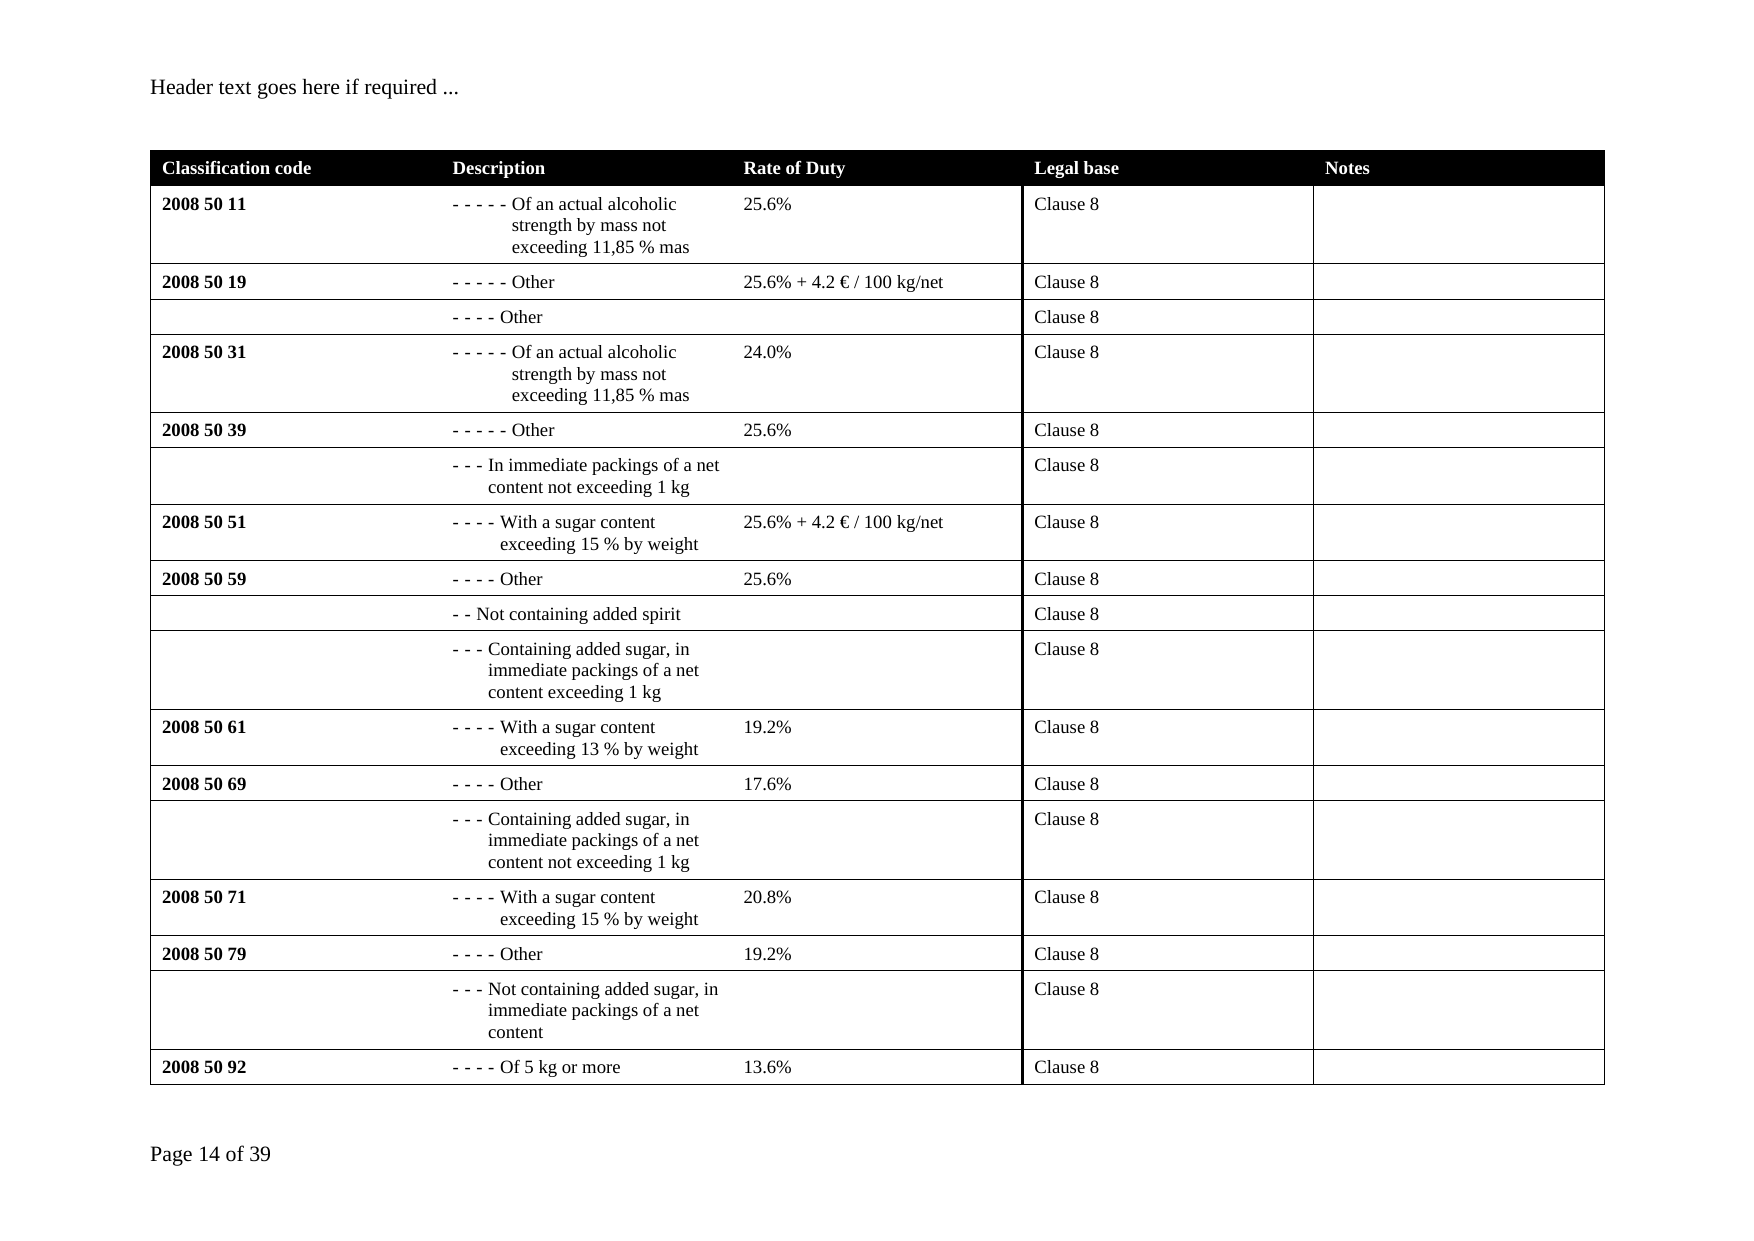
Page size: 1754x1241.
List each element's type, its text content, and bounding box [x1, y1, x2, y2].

table_cell - - - - - Of an actual alcoholic strength by mass not exceeding 11,85 % mas [441, 186, 732, 263]
table_header Description [441, 151, 732, 185]
table_cell [1314, 413, 1604, 447]
table_cell [1314, 561, 1604, 595]
table_cell [151, 300, 441, 333]
table_cell Clause 8 [1024, 561, 1313, 595]
table_cell Clause 8 [1024, 596, 1313, 630]
table_cell 2008 50 59 [151, 561, 441, 595]
table_cell Clause 8 [1024, 1050, 1313, 1084]
table_cell - - - - Of 5 kg or more [441, 1050, 732, 1084]
table_cell [732, 448, 1021, 503]
table_cell - - - Not containing added sugar, in immediate packings of a net content [441, 971, 732, 1049]
table_cell [151, 801, 441, 879]
table_cell [1314, 186, 1604, 263]
table_cell Clause 8 [1024, 264, 1313, 298]
table_cell Clause 8 [1024, 300, 1313, 333]
table_cell - - - - - Other [441, 264, 732, 298]
table_cell 2008 50 79 [151, 936, 441, 970]
table_cell Clause 8 [1024, 801, 1313, 879]
table_cell 2008 50 92 [151, 1050, 441, 1084]
table_cell [151, 631, 441, 709]
table_cell Clause 8 [1024, 936, 1313, 970]
table_cell - - - - Other [441, 561, 732, 595]
table_cell 25.6% + 4.2 € / 100 kg/net [732, 505, 1021, 560]
table_cell 25.6% [732, 413, 1021, 447]
table_cell 19.2% [732, 936, 1021, 970]
table_cell Clause 8 [1024, 448, 1313, 503]
table_cell - - - - Other [441, 300, 732, 333]
table_cell Clause 8 [1024, 971, 1313, 1049]
table_cell [1314, 596, 1604, 630]
table_cell - - - - - Other [441, 413, 732, 447]
table_cell [1314, 505, 1604, 560]
table_header Rate of Duty [732, 151, 1021, 185]
table_cell 20.8% [732, 880, 1021, 935]
table_cell [151, 448, 441, 503]
table_cell [151, 971, 441, 1049]
table_header Notes [1314, 151, 1604, 185]
table_cell 2008 50 19 [151, 264, 441, 298]
table_header Legal base [1024, 151, 1314, 185]
table_cell 2008 50 69 [151, 766, 441, 800]
table_cell 2008 50 51 [151, 505, 441, 560]
table_cell Clause 8 [1024, 766, 1313, 800]
table_cell [151, 596, 441, 630]
table_cell Clause 8 [1024, 880, 1313, 935]
table_cell [732, 971, 1021, 1049]
table_cell - - - - With a sugar content exceeding 13 % by weight [441, 710, 732, 765]
table_cell - - - - With a sugar content exceeding 15 % by weight [441, 880, 732, 935]
table_cell [1314, 1050, 1604, 1084]
table_cell 2008 50 61 [151, 710, 441, 765]
table_cell 2008 50 31 [151, 335, 441, 412]
table_cell [1314, 801, 1604, 879]
table_cell [1314, 335, 1604, 412]
table_cell 13.6% [732, 1050, 1021, 1084]
table_cell Clause 8 [1024, 335, 1313, 412]
table_cell Clause 8 [1024, 631, 1313, 709]
table_cell - - - - With a sugar content exceeding 15 % by weight [441, 505, 732, 560]
table_cell [1314, 631, 1604, 709]
table_header Classification code [151, 151, 441, 185]
table_cell [1314, 448, 1604, 503]
table_cell 25.6% [732, 561, 1021, 595]
table_cell [1314, 710, 1604, 765]
table_cell [732, 801, 1021, 879]
table_cell 25.6% + 4.2 € / 100 kg/net [732, 264, 1021, 298]
table_cell - - - - Other [441, 936, 732, 970]
table_cell [1314, 264, 1604, 298]
table_cell [1314, 936, 1604, 970]
table_cell 17.6% [732, 766, 1021, 800]
table_cell - - - Containing added sugar, in immediate packings of a net content not exceeding 1 kg [441, 801, 732, 879]
table_cell - - Not containing added spirit [441, 596, 732, 630]
table_cell [1314, 300, 1604, 333]
table_cell 25.6% [732, 186, 1021, 263]
table_cell [732, 596, 1021, 630]
table_cell [1314, 766, 1604, 800]
table_cell - - - - - Of an actual alcoholic strength by mass not exceeding 11,85 % mas [441, 335, 732, 412]
table_cell [1314, 880, 1604, 935]
table_cell [732, 300, 1021, 333]
table_cell 24.0% [732, 335, 1021, 412]
table_cell Clause 8 [1024, 413, 1313, 447]
table_cell - - - - Other [441, 766, 732, 800]
table_cell Clause 8 [1024, 710, 1313, 765]
table_cell 2008 50 71 [151, 880, 441, 935]
table_cell 19.2% [732, 710, 1021, 765]
table_cell 2008 50 39 [151, 413, 441, 447]
table_cell [732, 631, 1021, 709]
table_cell - - - Containing added sugar, in immediate packings of a net content exceeding 1 kg [441, 631, 732, 709]
table_cell [1314, 971, 1604, 1049]
table_cell - - - In immediate packings of a net content not exceeding 1 kg [441, 448, 732, 503]
table_cell Clause 8 [1024, 505, 1313, 560]
table_cell 2008 50 11 [151, 186, 441, 263]
table_cell Clause 8 [1024, 186, 1313, 263]
